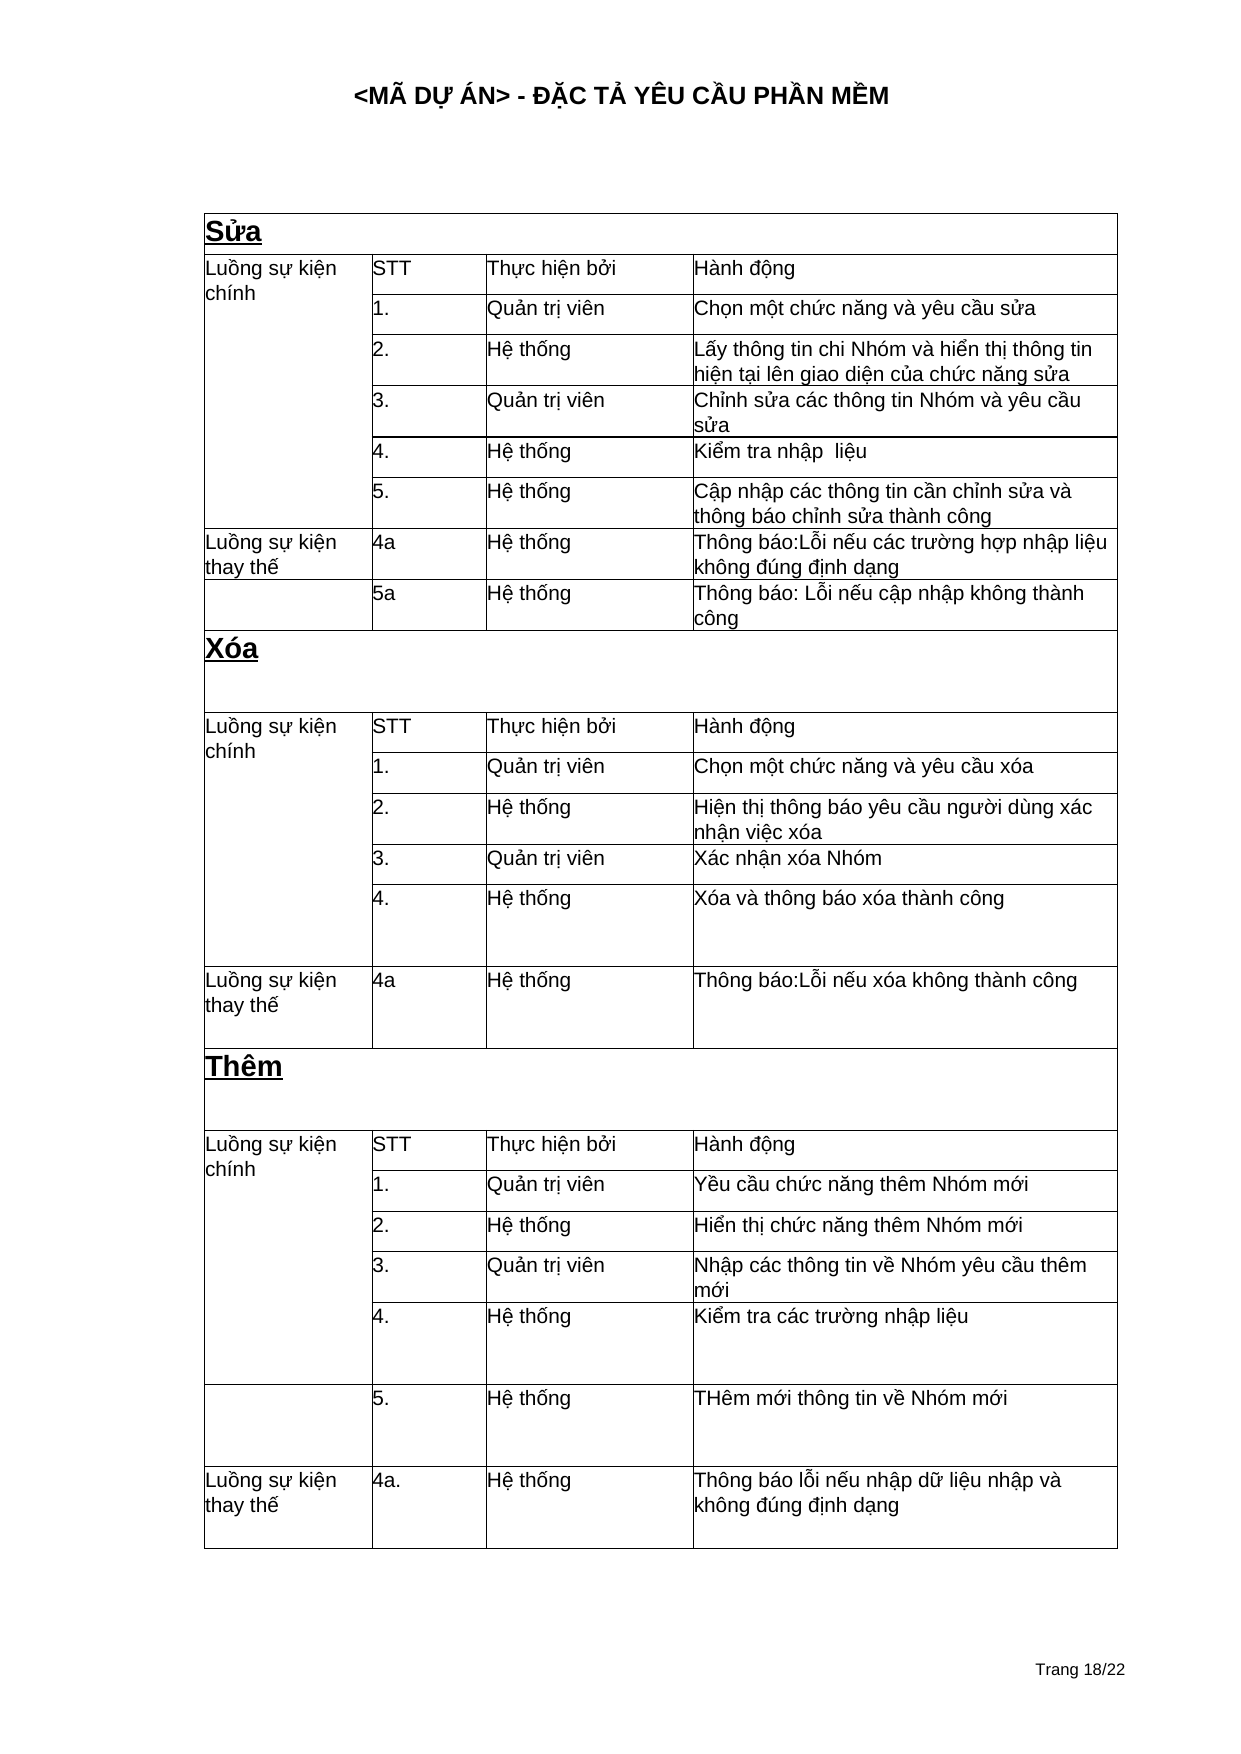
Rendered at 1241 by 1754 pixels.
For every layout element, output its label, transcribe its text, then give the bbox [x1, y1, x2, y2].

table_cell Nhập các thông tin về Nhóm yêu cầu thêm mới [694, 1252, 1117, 1302]
table_cell Quản trị viên [487, 1171, 693, 1211]
table_cell 2. [373, 335, 486, 385]
table_cell Quản trị viên [487, 845, 693, 884]
table_cell [205, 580, 372, 630]
table_cell Luồng sự kiện chính [205, 1131, 372, 1384]
table_cell [205, 1385, 372, 1466]
table_cell Hành động [694, 255, 1117, 294]
table_cell 3. [373, 845, 486, 884]
table_cell 5a [373, 580, 486, 630]
table_cell Chỉnh sửa các thông tin Nhóm và yêu cầu sửa [694, 386, 1117, 436]
table_cell STT [373, 255, 486, 294]
table_cell Hiển thị chức năng thêm Nhóm mới [694, 1212, 1117, 1251]
table_cell Xác nhận xóa Nhóm [694, 845, 1117, 884]
table_cell 2. [373, 1212, 486, 1251]
table_cell 3. [373, 1252, 486, 1302]
table_cell Thực hiện bởi [487, 255, 693, 294]
table_cell 4a [373, 967, 486, 1048]
table_cell Luồng sự kiện thay thế [205, 967, 372, 1048]
table_cell Chọn một chức năng và yêu cầu xóa [694, 753, 1117, 793]
table_cell Luồng sự kiện chính [205, 713, 372, 966]
table_cell Thực hiện bởi [487, 713, 693, 752]
table_cell Hệ thống [487, 1212, 693, 1251]
table_cell Hệ thống [487, 794, 693, 844]
table_cell Hệ thống [487, 529, 693, 579]
table_cell 4a. [373, 1467, 486, 1548]
table_cell 5. [373, 478, 486, 528]
table_cell 1. [373, 295, 486, 334]
table_cell Sửa [205, 214, 1117, 253]
table_cell THêm mới thông tin về Nhóm mới [694, 1385, 1117, 1466]
table_cell Hệ thống [487, 967, 693, 1048]
table_cell 4. [373, 1303, 486, 1384]
table_cell Thông báo:Lỗi nếu xóa không thành công [694, 967, 1117, 1048]
table_cell Luồng sự kiện chính [205, 255, 372, 528]
table_cell 1. [373, 1171, 486, 1211]
table_cell 3. [373, 386, 486, 436]
table_cell Hành động [694, 713, 1117, 752]
table_cell 4. [373, 885, 486, 966]
table_cell Chọn một chức năng và yêu cầu sửa [694, 295, 1117, 334]
table_cell Thông báo: Lỗi nếu cập nhập không thành công [694, 580, 1117, 630]
table_cell Xóa [205, 631, 1117, 712]
table_cell Hệ thống [487, 335, 693, 385]
table_cell Thông báo lỗi nếu nhập dữ liệu nhập và không đúng định dạng [694, 1467, 1117, 1548]
table_cell Thêm [205, 1049, 1117, 1130]
table_cell Lấy thông tin chi Nhóm và hiển thị thông tin hiện tại lên giao diện của chức năng sửa [694, 335, 1117, 385]
table_cell 2. [373, 794, 486, 844]
table_cell 4. [373, 438, 486, 477]
table_cell Hiện thị thông báo yêu cầu người dùng xác nhận việc xóa [694, 794, 1117, 844]
table_cell Quản trị viên [487, 295, 693, 334]
table_cell Xóa và thông báo xóa thành công [694, 885, 1117, 966]
table_cell Hệ thống [487, 885, 693, 966]
table_cell 5. [373, 1385, 486, 1466]
table_cell Hệ thống [487, 1467, 693, 1548]
table_cell Quản trị viên [487, 1252, 693, 1302]
table_cell Luồng sự kiện thay thế [205, 529, 372, 579]
table_cell Hành động [694, 1131, 1117, 1170]
table_cell Thực hiện bởi [487, 1131, 693, 1170]
table_cell Luồng sự kiện thay thế [205, 1467, 372, 1548]
table_cell Yều cầu chức năng thêm Nhóm mới [694, 1171, 1117, 1211]
table_cell STT [373, 1131, 486, 1170]
table_cell Hệ thống [487, 1385, 693, 1466]
table_cell Quản trị viên [487, 386, 693, 436]
table_cell Hệ thống [487, 478, 693, 528]
table_cell Thông báo:Lỗi nếu các trường hợp nhập liệu không đúng định dạng [694, 529, 1117, 579]
table_cell 4a [373, 529, 486, 579]
table_cell Quản trị viên [487, 753, 693, 793]
table_cell Hệ thống [487, 438, 693, 477]
table_cell Kiểm tra nhập liệu [694, 438, 1117, 477]
table_cell 1. [373, 753, 486, 793]
table_cell Cập nhập các thông tin cần chỉnh sửa và thông báo chỉnh sửa thành công [694, 478, 1117, 528]
table_cell Hệ thống [487, 580, 693, 630]
table_cell Hệ thống [487, 1303, 693, 1384]
table_cell STT [373, 713, 486, 752]
table_cell Kiểm tra các trường nhập liệu [694, 1303, 1117, 1384]
